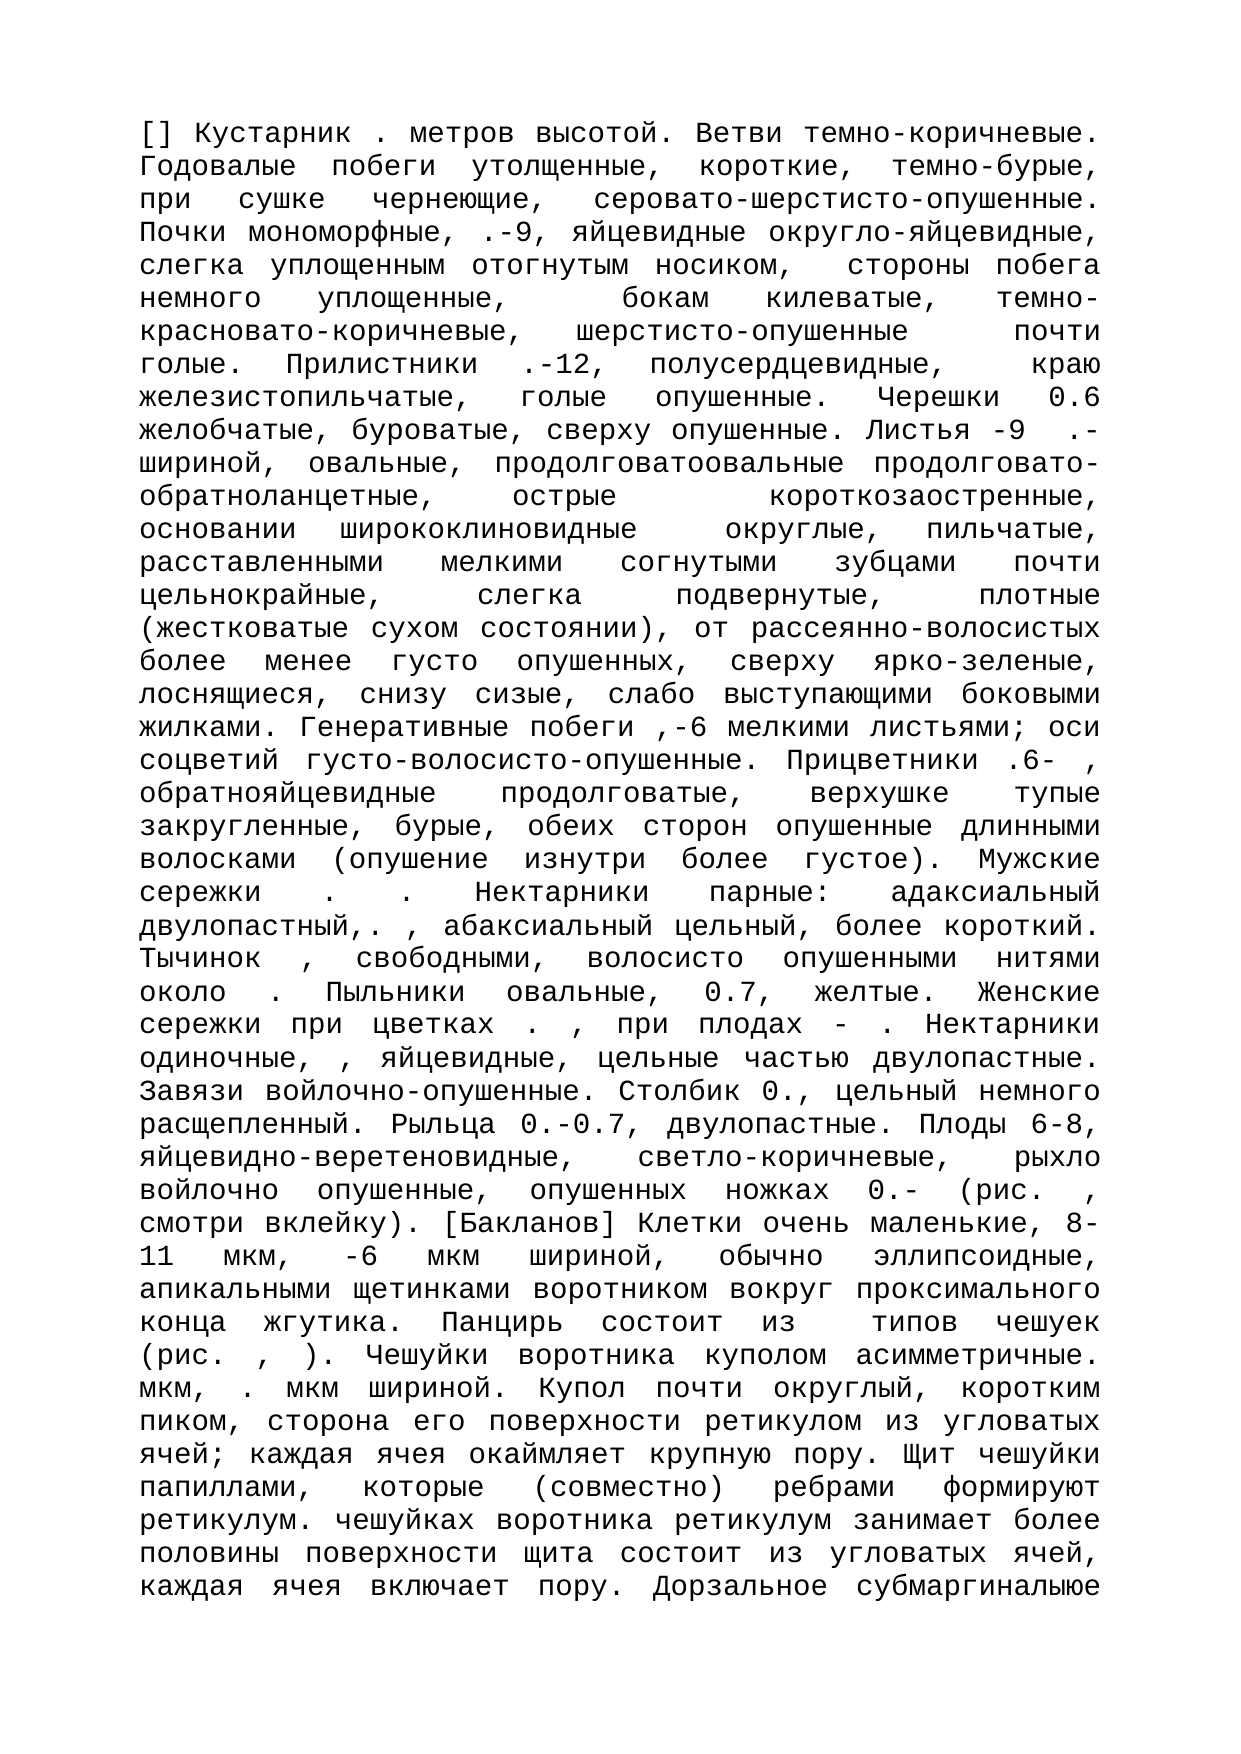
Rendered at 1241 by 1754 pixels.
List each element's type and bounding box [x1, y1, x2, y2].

text [139, 118, 1101, 1604]
